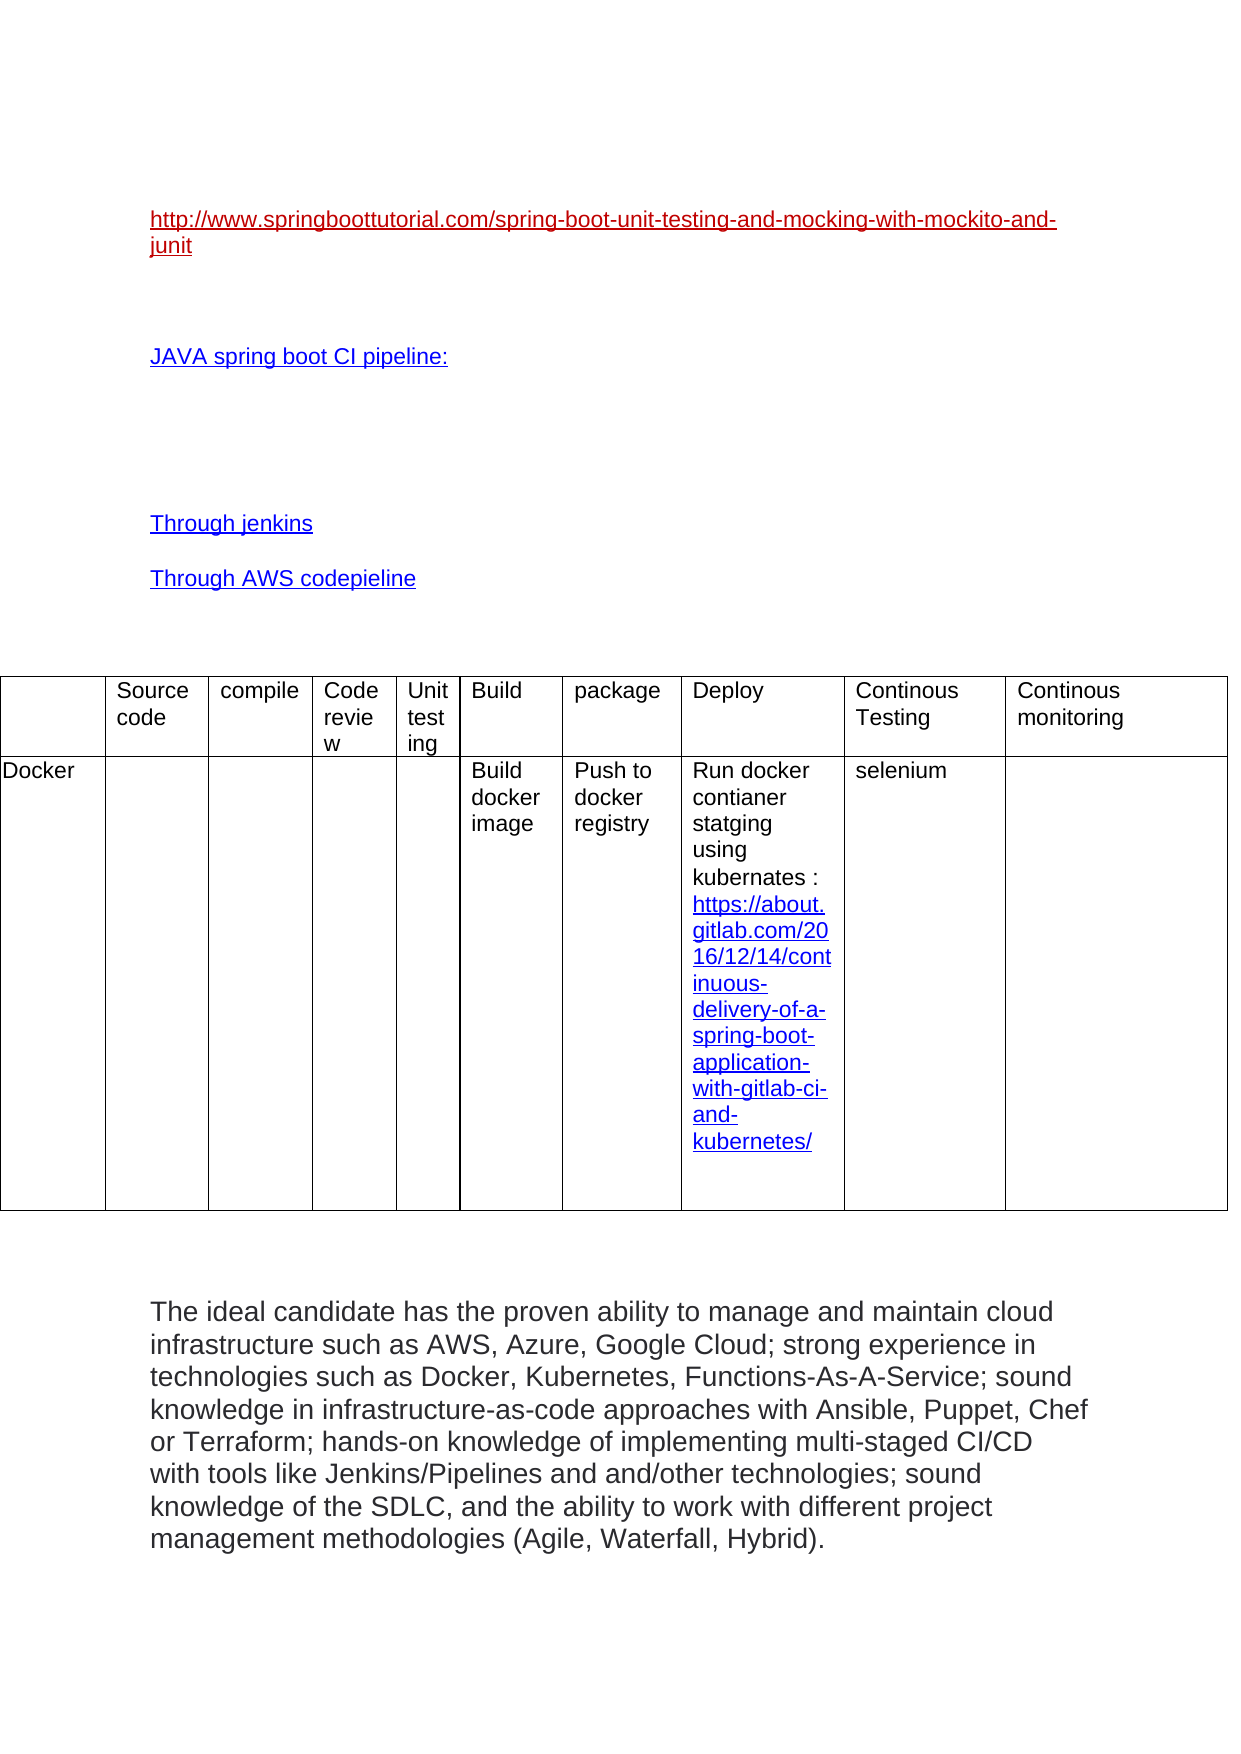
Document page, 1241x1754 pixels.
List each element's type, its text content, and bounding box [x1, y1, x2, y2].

table_cell [106, 757, 208, 1210]
table_header [1, 677, 105, 756]
table_header Unit testing [397, 677, 459, 756]
table_cell Build docker image [461, 757, 562, 1210]
table_header Continous Testing [845, 677, 1005, 756]
table_cell selenium [845, 757, 1005, 1210]
table_cell [209, 757, 312, 1210]
table_header Code review [313, 677, 396, 756]
text JAVA spring boot CI pipeline: [150, 343, 1090, 369]
table_cell [1006, 757, 1227, 1210]
table_cell [397, 757, 459, 1210]
text http://www.springboottutorial.com/spring-boot-unit-testing-and-mocking-with-mockito-and-junit [150, 206, 1090, 258]
table_cell Run docker contianer statging using kubernates : https://about.gitlab.com/2016/12/14/continuous-delivery-of-a-spring-boot-application-with-gitlab-ci-and-kubernetes/ [682, 757, 844, 1210]
text Through jenkins [150, 509, 1090, 536]
table_header Source code [106, 677, 208, 756]
text Through AWS codepieline [150, 565, 1090, 591]
table_cell Push to docker registry [563, 757, 681, 1210]
table_header Continous monitoring [1006, 677, 1227, 756]
table_cell Docker [1, 757, 105, 1210]
table_cell [313, 757, 396, 1210]
table_header Deploy [682, 677, 844, 756]
table_header package [563, 677, 681, 756]
table_header compile [209, 677, 312, 756]
table_header Build [461, 677, 562, 756]
text The ideal candidate has the proven ability to manage and maintain cloud infrastructure such as AWS, Azure, Google Cloud; strong experience in technologies such as Docker, Kubernetes, Functions-As-A-Service; sound knowledge in infrastructure-as-code approaches with Ansible, Puppet, Chef or Terraform; hands-on knowledge of implementing multi-staged CI/CD with tools like Jenkins/Pipelines and and/other technologies; sound knowledge of the SDLC, and the ability to work with different project management methodologies (Agile, Waterfall, Hybrid). [150, 1295, 1090, 1554]
